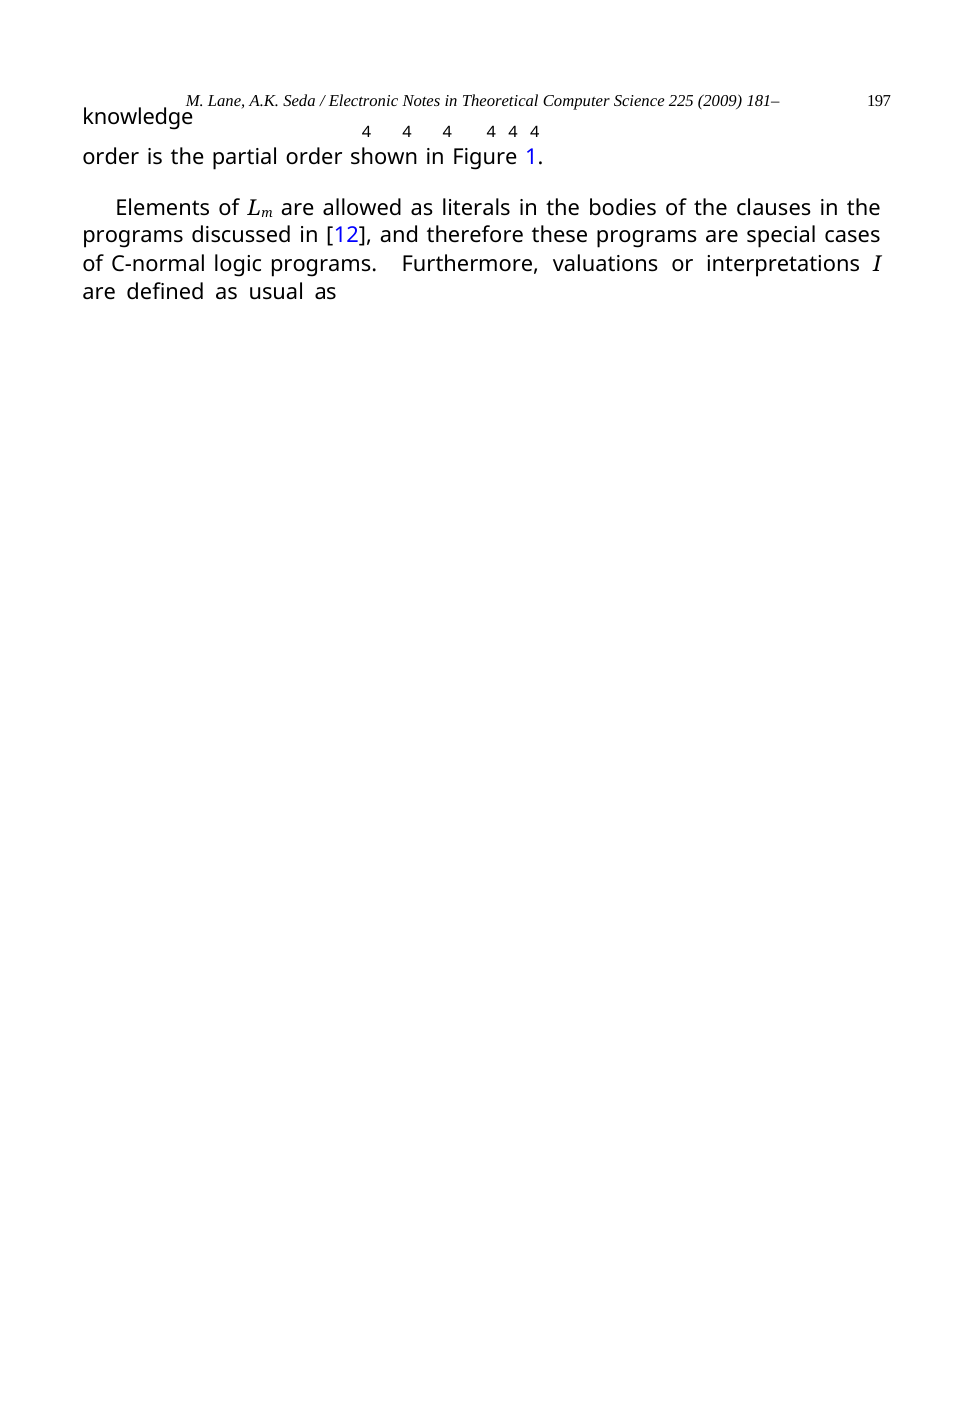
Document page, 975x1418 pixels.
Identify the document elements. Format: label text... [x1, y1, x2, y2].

text Elements of Lm are allowed as literals in the bodies of the clauses in the programs discussed in [12], and therefore these programs are special cases of C-normal logic programs. Furthermore, valuations or interpretations I are defined as usual as [82, 192, 881, 306]
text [82, 108, 906, 128]
text order is the partial order shown in Figure 1. [82, 141, 906, 171]
